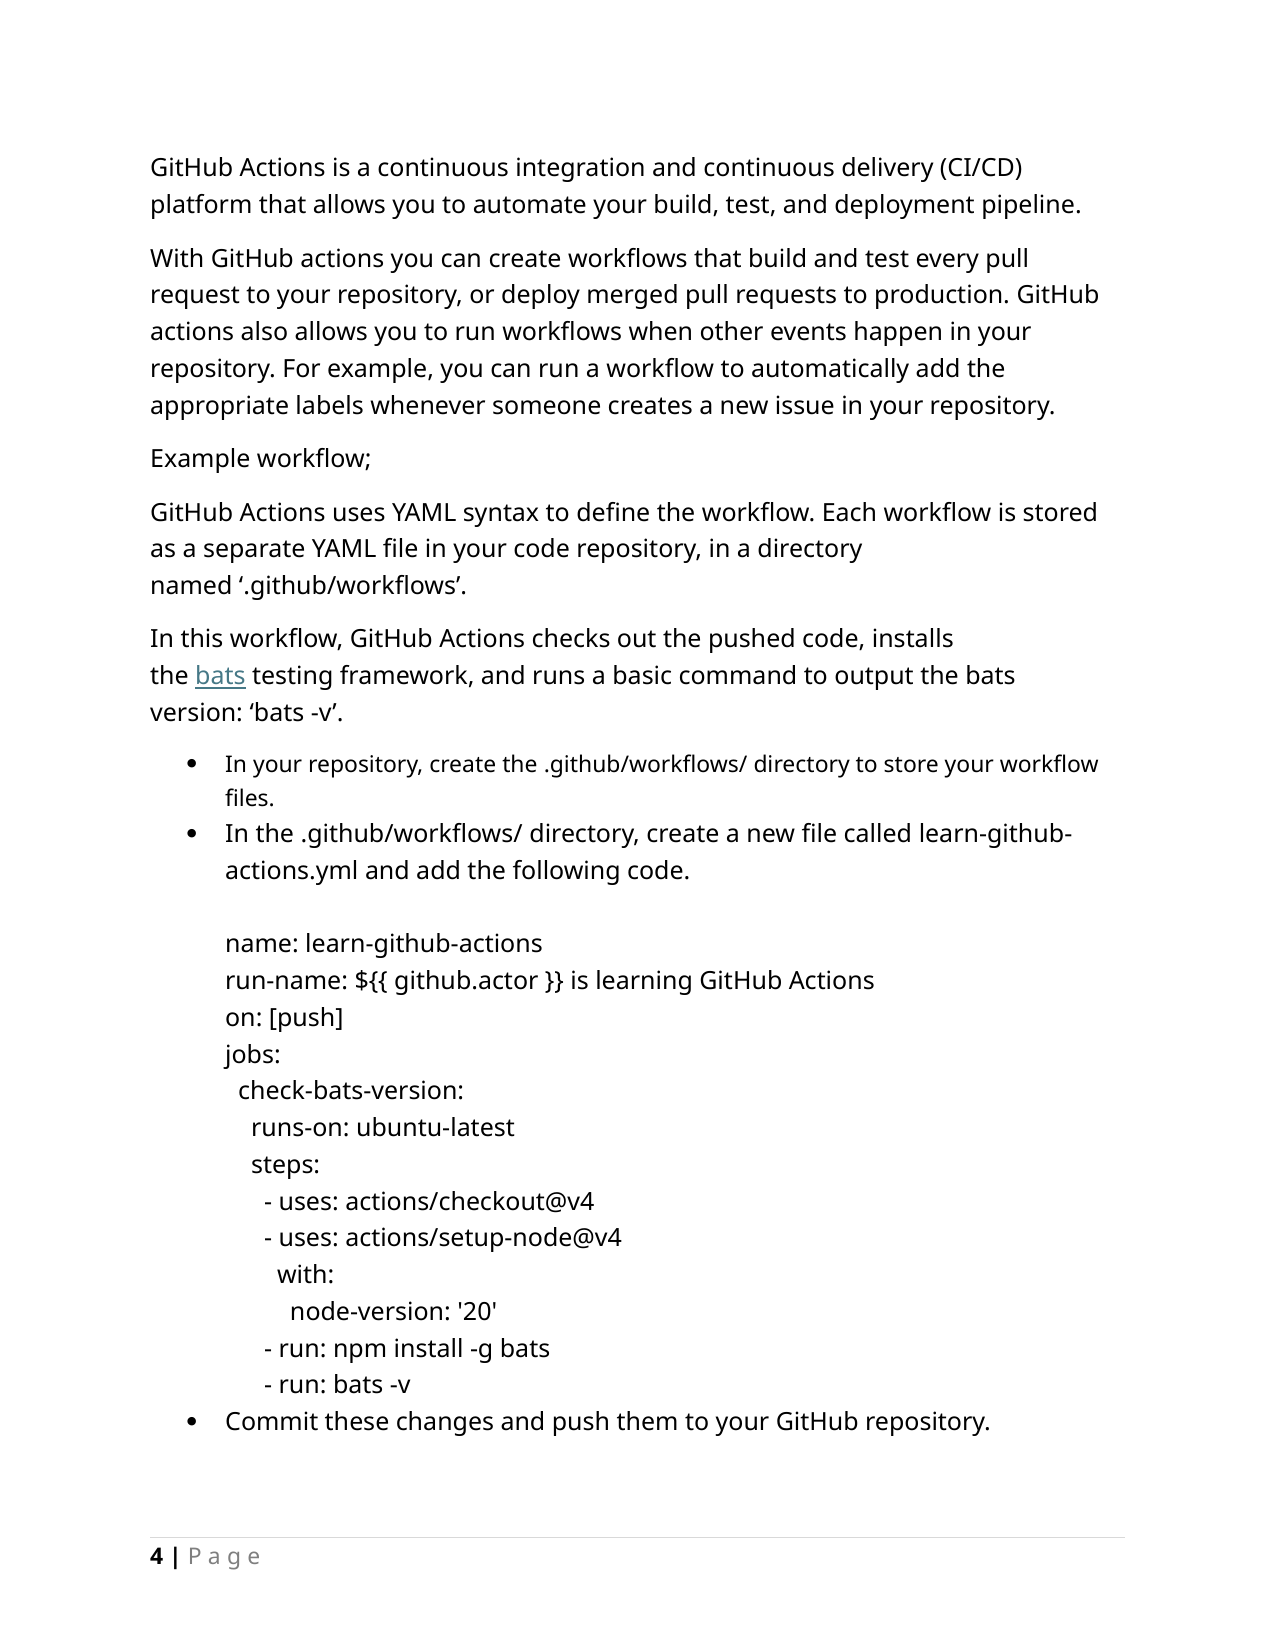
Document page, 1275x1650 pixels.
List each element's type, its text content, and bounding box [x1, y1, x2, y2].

list In the .github/workflows/ directory, create a new file called learn-github-actions.yml and add the following code. [187, 816, 1125, 886]
text In this workflow, GitHub Actions checks out the pushed code, installs the bats testing framework, and runs a basic command to output the bats version: ‘bats -v’. [150, 621, 1125, 729]
list steps: [225, 1147, 1125, 1181]
list on: [push] [225, 999, 1125, 1033]
list - run: npm install -g bats [225, 1330, 1125, 1364]
list jobs: [225, 1036, 1125, 1070]
list runs-on: ubuntu-latest [225, 1110, 1125, 1144]
list with: [225, 1257, 1125, 1291]
list check-bats-version: [225, 1073, 1125, 1107]
text With GitHub actions you can create workflows that build and test every pull request to your repository, or deploy merged pull requests to production. GitHub actions also allows you to run workflows when other events happen in your repository. For example, you can run a workflow to automatically add the appropriate labels whenever someone creates a new issue in your repository. [150, 240, 1125, 421]
list - run: bats -v [225, 1367, 1125, 1401]
text Example workflow; [150, 441, 1125, 475]
text GitHub Actions uses YAML syntax to define the workflow. Each workflow is stored as a separate YAML file in your code repository, in a directory named ‘.github/workflows’. [150, 494, 1125, 602]
text GitHub Actions is a continuous integration and continuous delivery (CI/CD) platform that allows you to automate your build, test, and deployment pipeline. [150, 150, 1125, 221]
list - uses: actions/checkout@v4 [225, 1183, 1125, 1217]
list run-name: ${{ github.actor }} is learning GitHub Actions [225, 963, 1125, 997]
list name: learn-github-actions [225, 926, 1125, 960]
list In your repository, create the .github/workflows/ directory to store your workflow files. [187, 748, 1125, 813]
list Commit these changes and push them to your GitHub repository. [187, 1404, 1125, 1438]
list node-version: '20' [225, 1294, 1125, 1328]
list - uses: actions/setup-node@v4 [225, 1220, 1125, 1254]
